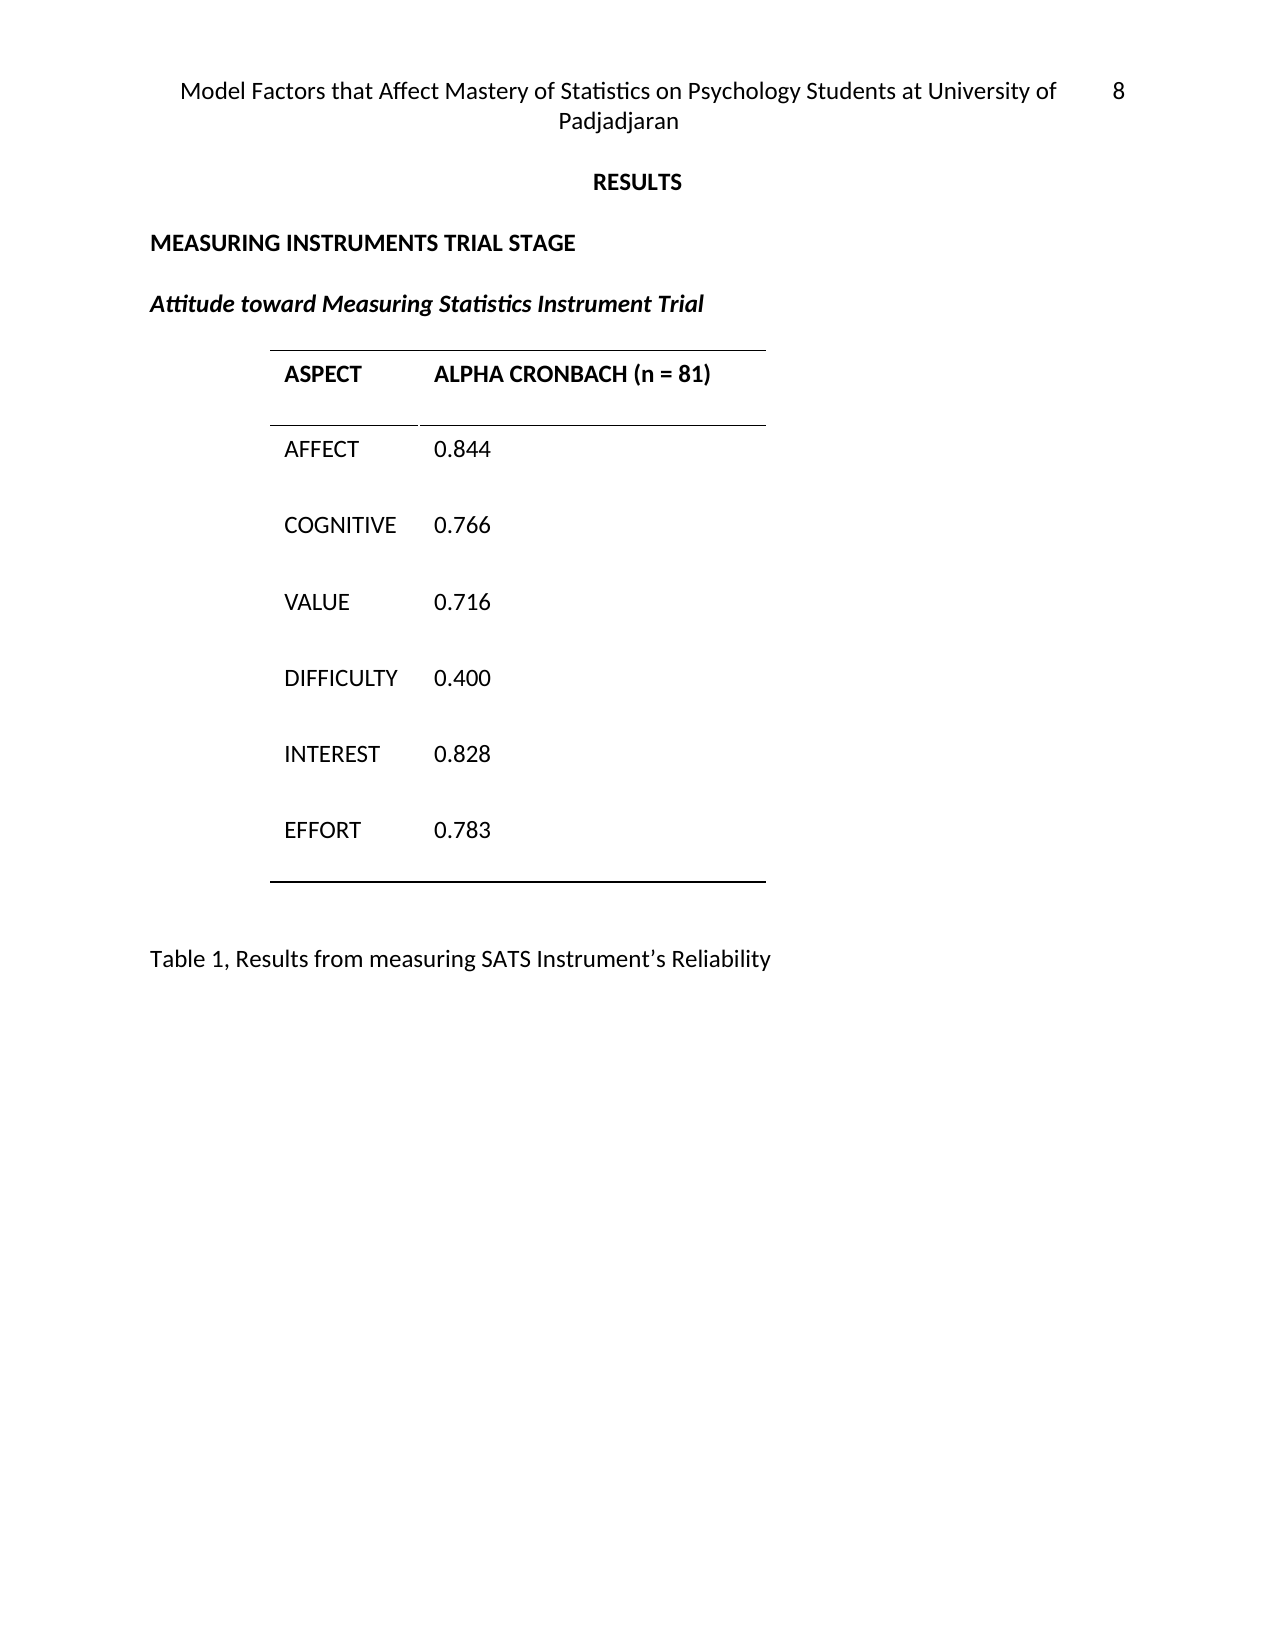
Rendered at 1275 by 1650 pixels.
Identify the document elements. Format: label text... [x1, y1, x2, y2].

text RESULTS [150, 167, 1125, 197]
table_cell DIFFICULTY [270, 655, 418, 729]
table_header ALPHA CRONBACH (n = 81) [420, 351, 766, 425]
table_cell 0.400 [420, 655, 766, 729]
table_cell 0.716 [420, 579, 766, 653]
table_cell COGNITIVE [270, 502, 418, 576]
table_cell 0.844 [420, 426, 766, 500]
table_cell 0.766 [420, 502, 766, 576]
table_cell 0.783 [420, 807, 766, 881]
text Attitude toward Measuring Statistics Instrument Trial [150, 289, 1125, 319]
table_cell AFFECT [270, 426, 418, 500]
text Table 1, Results from measuring SATS Instrument’s Reliability [150, 943, 1125, 974]
table_cell EFFORT [270, 807, 418, 881]
table_cell 0.828 [420, 731, 766, 805]
table_cell INTEREST [270, 731, 418, 805]
table_header ASPECT [270, 351, 418, 425]
text MEASURING INSTRUMENTS TRIAL STAGE [150, 228, 1125, 258]
table_cell VALUE [270, 579, 418, 653]
